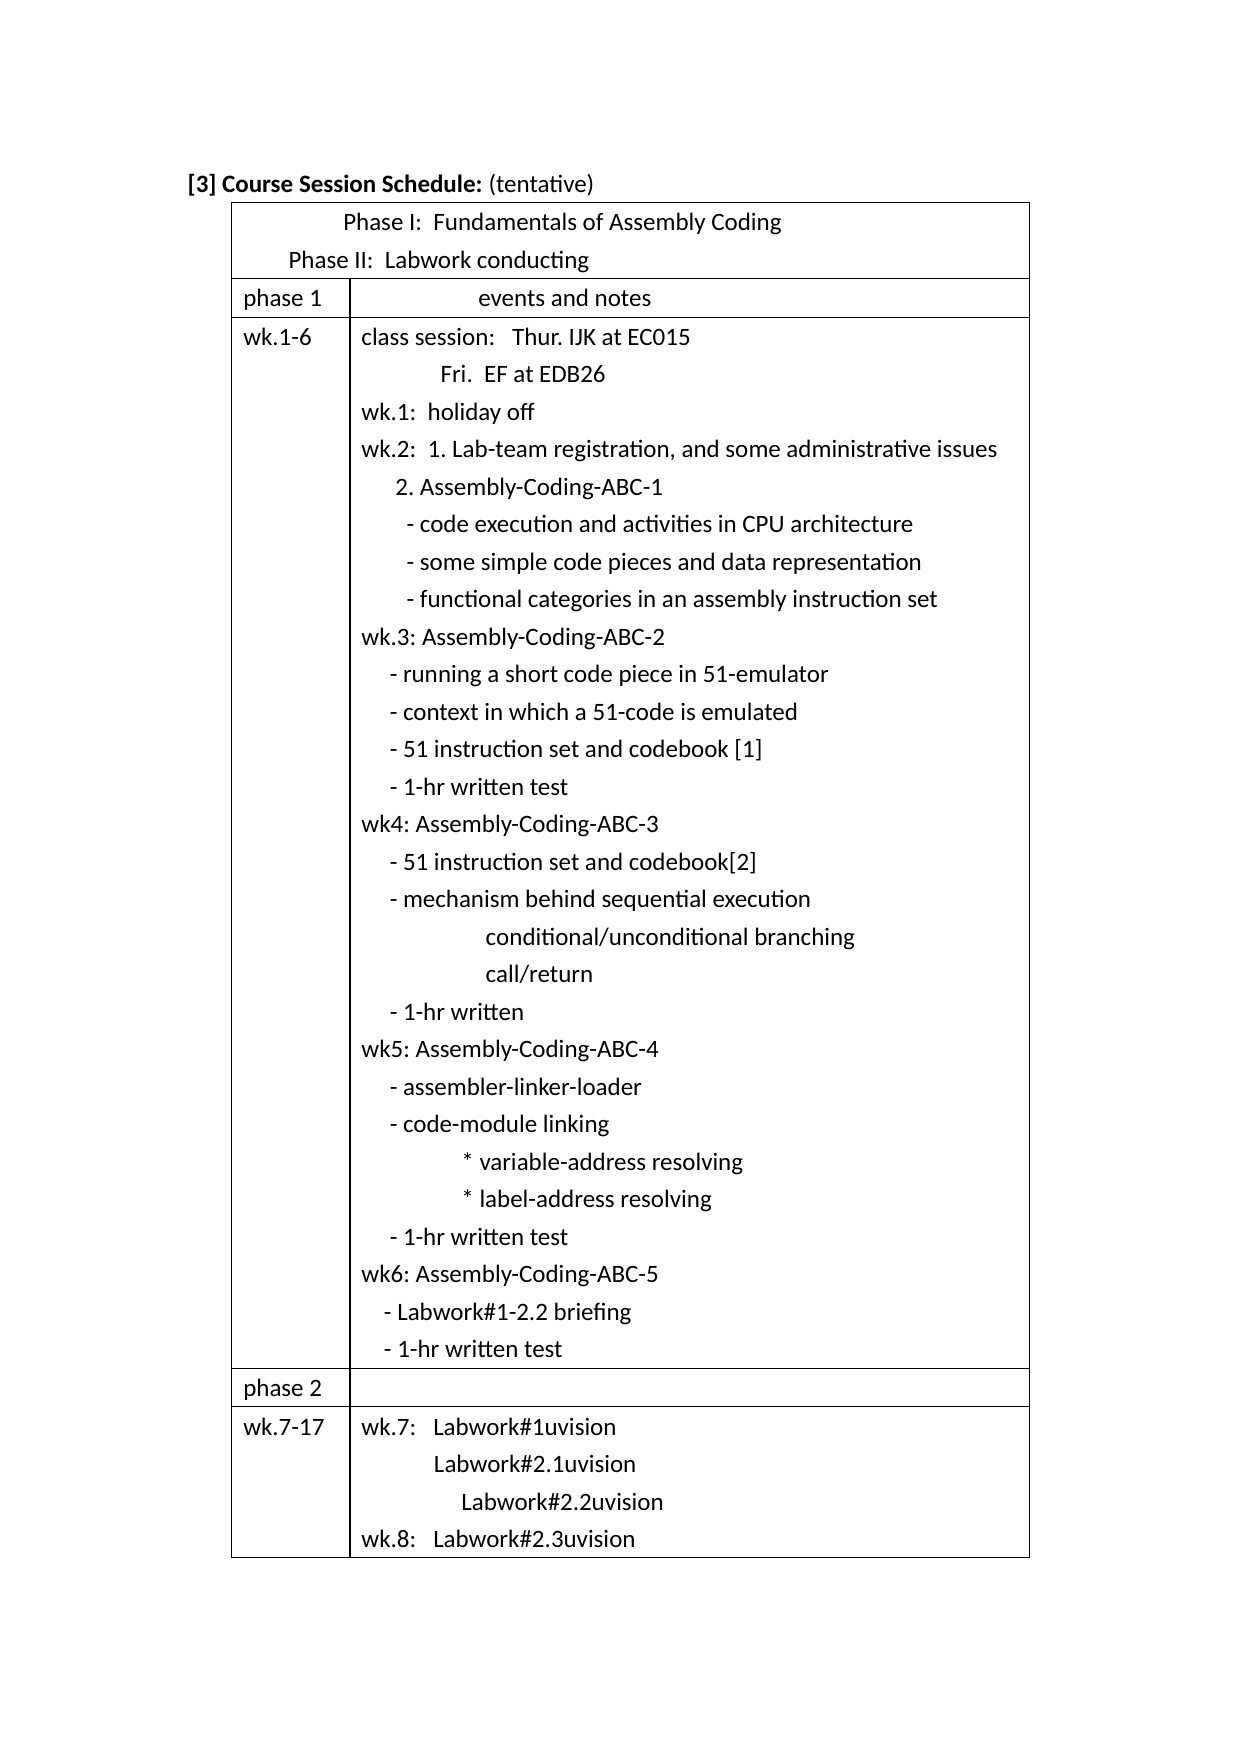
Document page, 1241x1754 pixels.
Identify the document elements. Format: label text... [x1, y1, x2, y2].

table_cell class session: Thur. IJK at EC015 Fri. EF at EDB26 wk.1: holiday off wk.2: 1. Lab-team registration, and some administrative issues 2. Assembly-Coding-ABC-1 - code execution and activities in CPU architecture - some simple code pieces and data representation - functional categories in an assembly instruction set wk.3: Assembly-Coding-ABC-2 - running a short code piece in 51-emulator - context in which a 51-code is emulated - 51 instruction set and codebook [1] - 1-hr written test wk4: Assembly-Coding-ABC-3 - 51 instruction set and codebook[2] - mechanism behind sequential execution conditional/unconditional branching call/return - 1-hr written wk5: Assembly-Coding-ABC-4 - assembler-linker-loader - code-module linking * variable-address resolving * label-address resolving - 1-hr written test wk6: Assembly-Coding-ABC-5 - Labwork#1-2.2 briefing - 1-hr written test [351, 318, 1029, 1368]
table_cell phase 1 [232, 279, 349, 317]
table_cell phase 2 [232, 1369, 349, 1406]
table_cell wk.1-6 [232, 318, 349, 1368]
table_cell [351, 1407, 1029, 1557]
text [3] Course Session Schedule: (tentative) [187, 164, 1053, 202]
table_header Phase I: Fundamentals of Assembly Coding Phase II: Labwork conducting [232, 203, 1029, 278]
table_cell events and notes [351, 279, 1029, 317]
table_cell [351, 1369, 1029, 1406]
table_cell wk.7-17 [232, 1407, 349, 1557]
